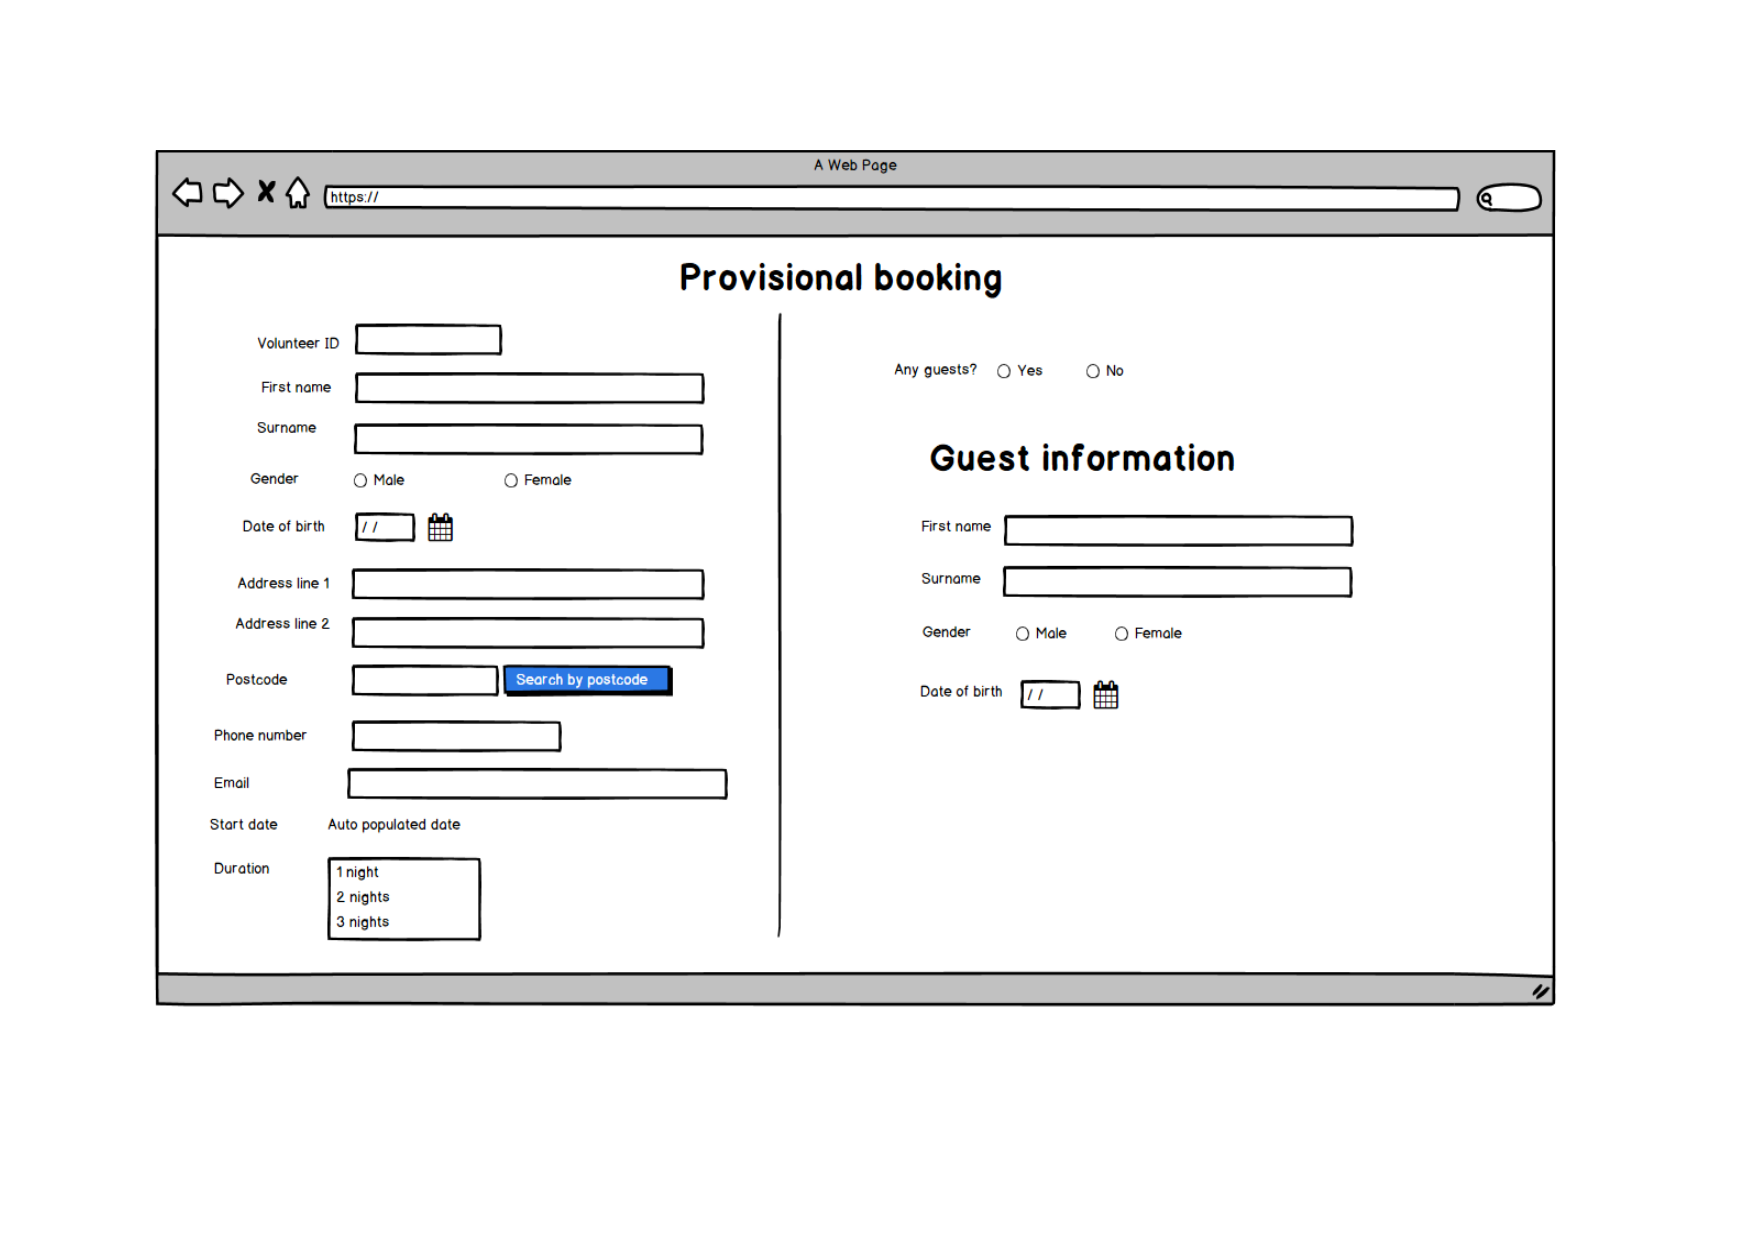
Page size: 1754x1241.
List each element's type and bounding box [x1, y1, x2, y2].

picture [150, 150, 1557, 1014]
